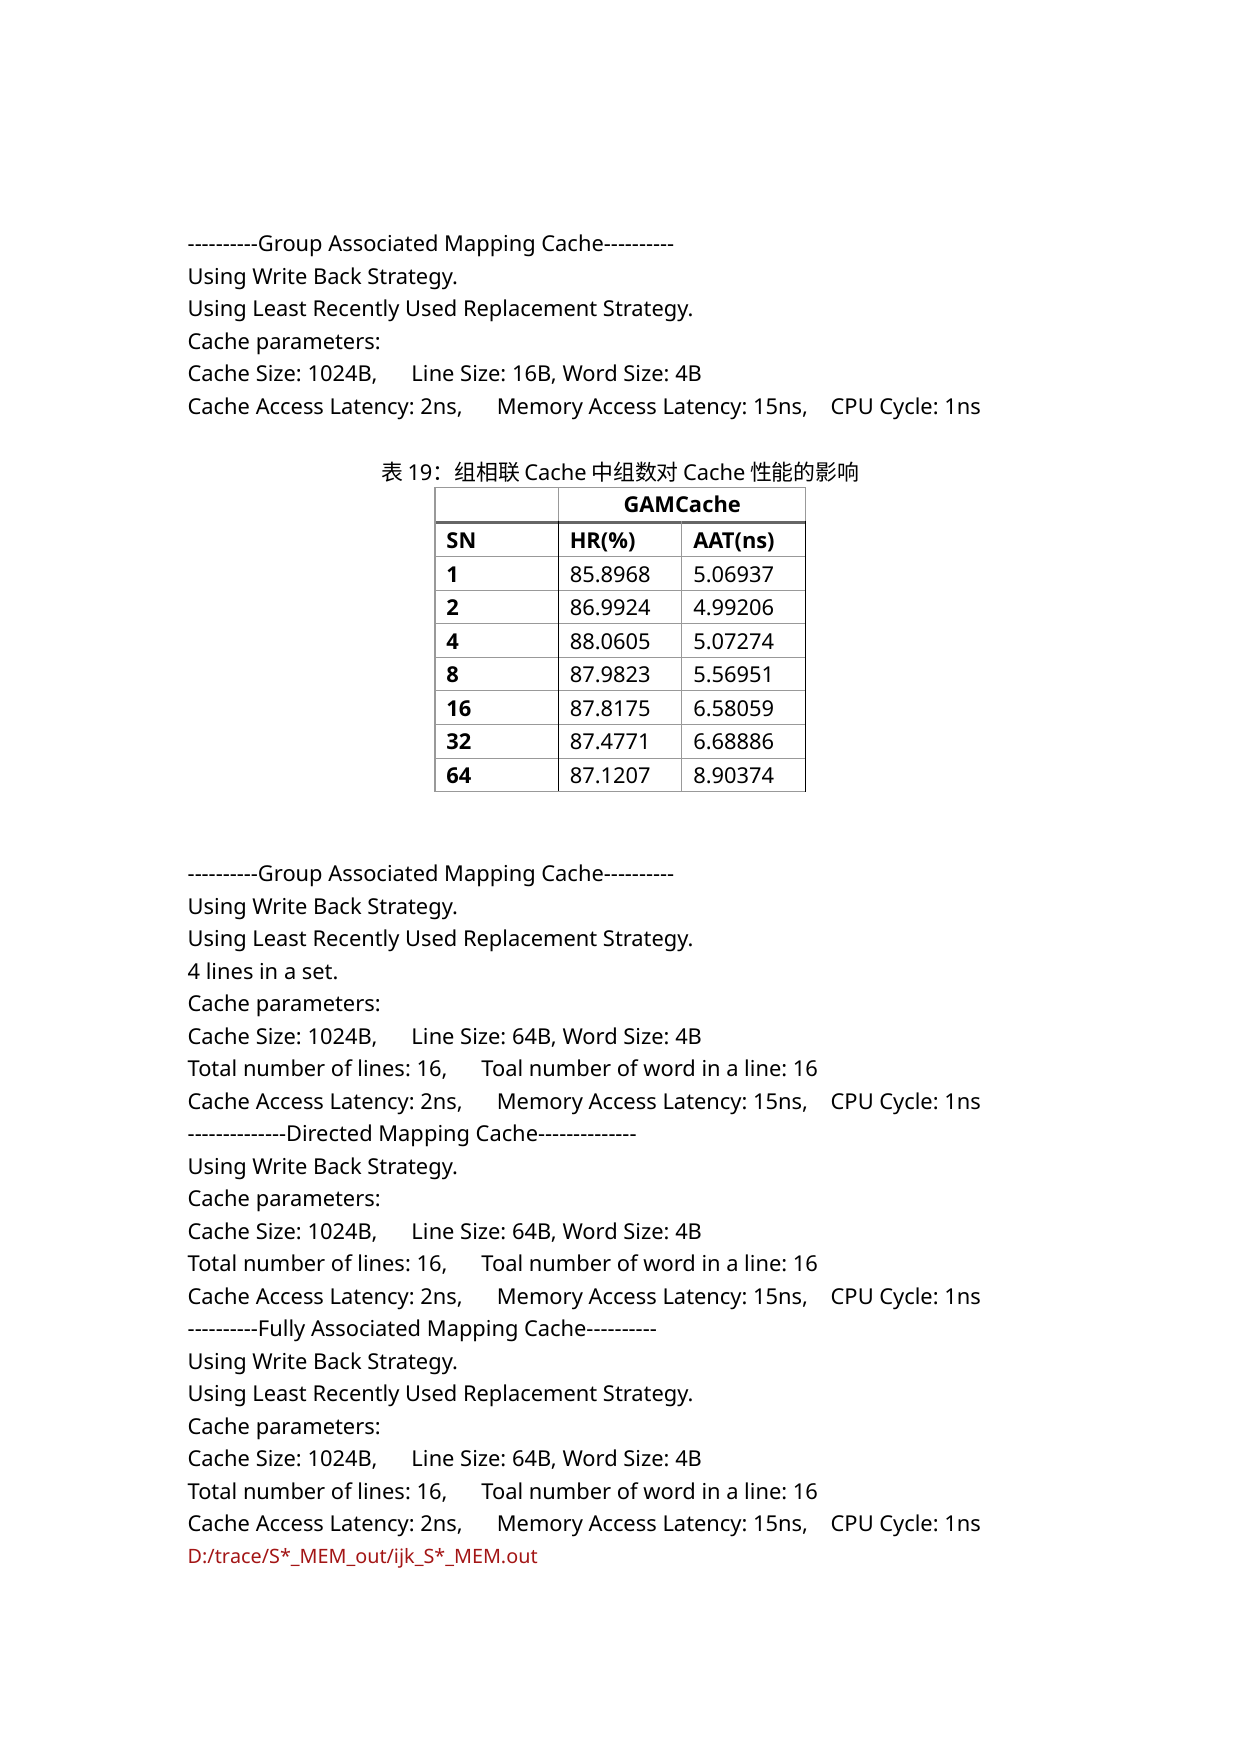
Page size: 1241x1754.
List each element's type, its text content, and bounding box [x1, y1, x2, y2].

table_cell 87.8175 [559, 691, 681, 724]
text Using Write Back Strategy. [187, 889, 1053, 922]
table_cell 85.8968 [559, 557, 681, 590]
text Cache parameters: [187, 987, 1053, 1019]
text Total number of lines: 16, Toal number of word in a line: 16 [187, 1052, 1053, 1084]
table_cell SN [436, 524, 558, 556]
table_cell 1 [436, 557, 558, 590]
text --------------Directed Mapping Cache-------------- [187, 1117, 1053, 1149]
table_cell HR(%) [559, 524, 681, 556]
table_cell AAT(ns) [682, 524, 805, 556]
table_cell 87.4771 [559, 725, 681, 757]
text Using Write Back Strategy. [187, 259, 1053, 292]
text 表19：组相联Cache中组数对Cache性能的影响 [187, 454, 1053, 487]
text ----------Group Associated Mapping Cache---------- [187, 857, 1053, 889]
text Total number of lines: 16, Toal number of word in a line: 16 [187, 1247, 1053, 1279]
text Using Write Back Strategy. [187, 1149, 1053, 1182]
table_cell 87.1207 [559, 759, 681, 791]
table_cell 86.9924 [559, 591, 681, 623]
text Cache Size: 1024B, Line Size: 16B, Word Size: 4B [187, 357, 1053, 389]
text Cache parameters: [187, 324, 1053, 357]
text D:/trace/S*_MEM_out/ijk_S*_MEM.out [187, 1539, 1053, 1572]
table_header [436, 488, 558, 521]
table_cell 5.06937 [682, 557, 805, 590]
text Cache parameters: [187, 1182, 1053, 1214]
text Cache Access Latency: 2ns, Memory Access Latency: 15ns, CPU Cycle: 1ns [187, 1507, 1053, 1539]
table_cell 5.07274 [682, 624, 805, 657]
text Cache Access Latency: 2ns, Memory Access Latency: 15ns, CPU Cycle: 1ns [187, 1279, 1053, 1312]
table_cell 88.0605 [559, 624, 681, 657]
table_cell 2 [436, 591, 558, 623]
text Cache Access Latency: 2ns, Memory Access Latency: 15ns, CPU Cycle: 1ns [187, 1084, 1053, 1117]
table_header GAMCache [559, 488, 805, 521]
table_cell 32 [436, 725, 558, 757]
table_cell 8 [436, 658, 558, 690]
table_cell 87.9823 [559, 658, 681, 690]
text Cache Size: 1024B, Line Size: 64B, Word Size: 4B [187, 1019, 1053, 1052]
text ----------Fully Associated Mapping Cache---------- [187, 1312, 1053, 1344]
text Cache Size: 1024B, Line Size: 64B, Word Size: 4B [187, 1214, 1053, 1247]
table_cell 8.90374 [682, 759, 805, 791]
table_cell 6.58059 [682, 691, 805, 724]
text Using Least Recently Used Replacement Strategy. [187, 292, 1053, 324]
text Using Least Recently Used Replacement Strategy. [187, 1377, 1053, 1409]
text 4 lines in a set. [187, 954, 1053, 987]
text Cache Size: 1024B, Line Size: 64B, Word Size: 4B [187, 1442, 1053, 1474]
table_cell 4.99206 [682, 591, 805, 623]
text Using Least Recently Used Replacement Strategy. [187, 922, 1053, 954]
table_cell 16 [436, 691, 558, 724]
text Cache parameters: [187, 1409, 1053, 1442]
table_cell 64 [436, 759, 558, 791]
table_cell 6.68886 [682, 725, 805, 757]
table_cell 5.56951 [682, 658, 805, 690]
text ----------Group Associated Mapping Cache---------- [187, 227, 1053, 259]
table_cell 4 [436, 624, 558, 657]
text Total number of lines: 16, Toal number of word in a line: 16 [187, 1474, 1053, 1507]
text Using Write Back Strategy. [187, 1344, 1053, 1377]
text Cache Access Latency: 2ns, Memory Access Latency: 15ns, CPU Cycle: 1ns [187, 389, 1053, 422]
